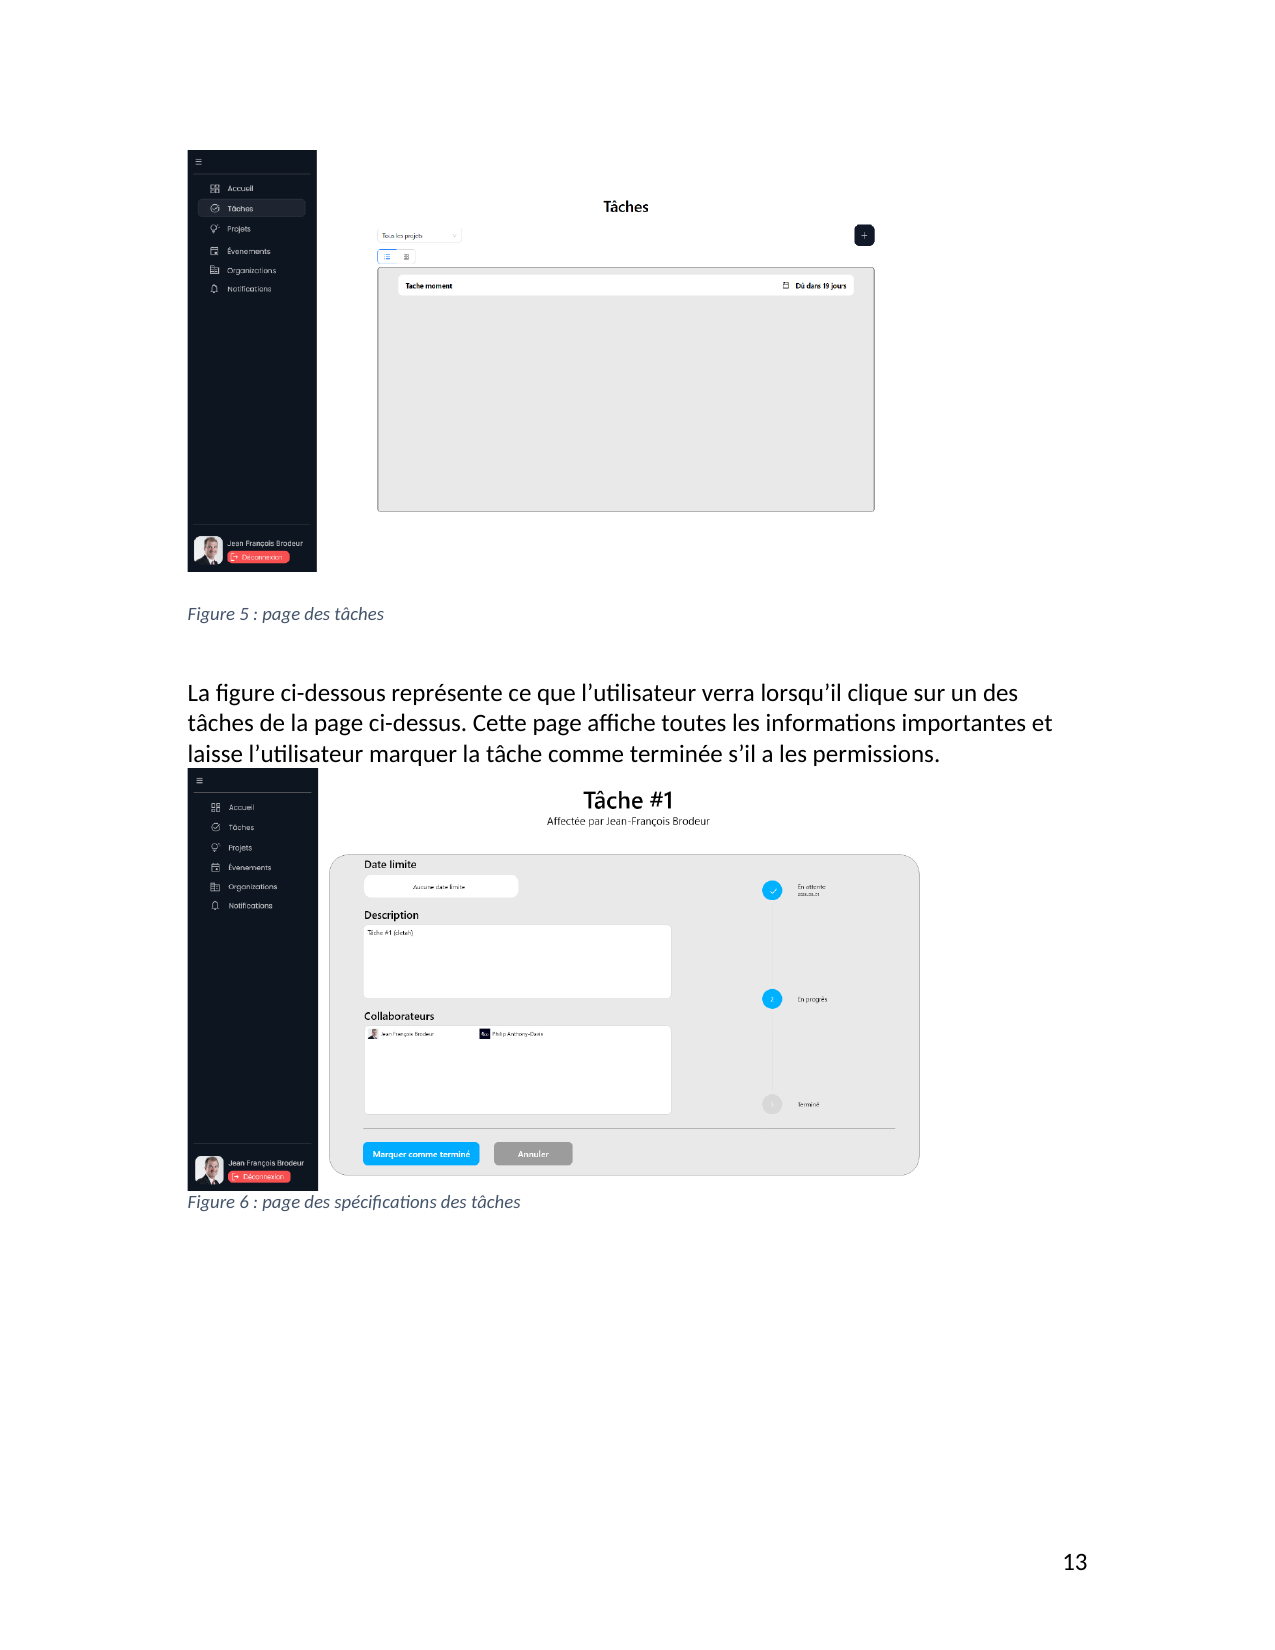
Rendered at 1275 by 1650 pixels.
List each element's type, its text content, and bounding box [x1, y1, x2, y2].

text Figure 6 : page des spécifications des tâches [187, 1190, 1087, 1213]
picture [187, 768, 938, 1191]
text Figure 5 : page des tâches [187, 602, 1087, 625]
picture [187, 150, 938, 572]
text La figure ci-dessous représente ce que l’utilisateur verra lorsqu’il clique sur un des tâches de la page ci-dessus. Cette page affiche toutes les informations importantes et laisse l’utilisateur marquer la tâche comme terminée s’il a les permissions. [187, 677, 1087, 768]
